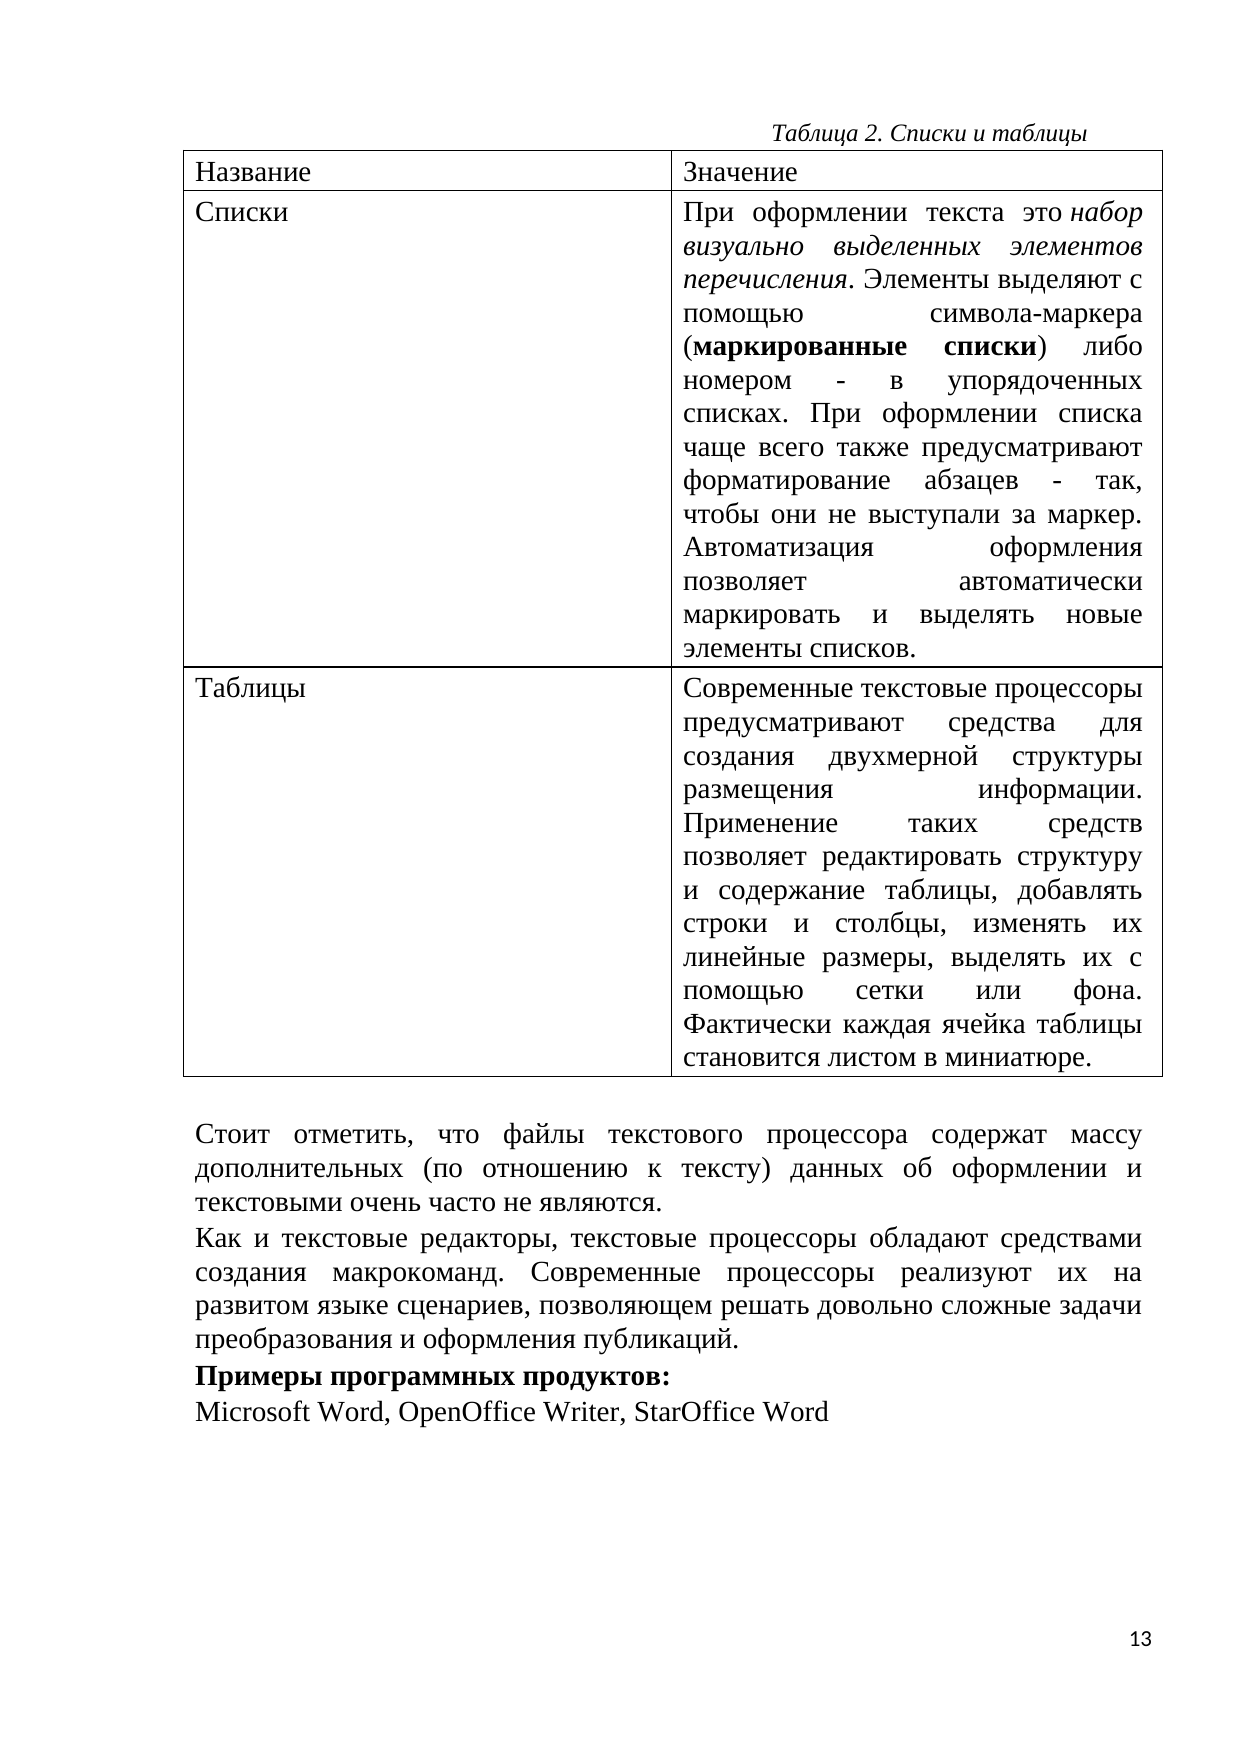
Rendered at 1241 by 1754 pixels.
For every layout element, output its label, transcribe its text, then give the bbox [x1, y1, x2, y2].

table_cell Списки [184, 191, 671, 666]
text Как и текстовые редакторы, текстовые процессоры обладают средствами создания макрокоманд. Современные процессоры реализуют их на развитом языке сценариев, позволяющем решать довольно сложные задачи преобразования и оформления публикаций. [195, 1220, 1143, 1354]
text Microsoft Word, OpenOffice Writer, StarOffice Word [195, 1394, 1143, 1428]
table_header Название [184, 151, 671, 190]
table_cell Таблицы [184, 668, 671, 1076]
table_header Значение [672, 151, 1162, 190]
table_cell Современные текстовые процессоры предусматривают средства для создания двухмерной структуры размещения информации. Применение таких средств позволяет редактировать структуру и содержание таблицы, добавлять строки и столбцы, изменять их линейные размеры, выделять их с помощью сетки или фона. Фактически каждая ячейка таблицы становится листом в миниатюре. [672, 668, 1162, 1076]
text Таблица 2. Списки и таблицы [195, 118, 1143, 147]
text Примеры программных продуктов: [195, 1358, 1143, 1391]
table_cell При оформлении текста это набор визуально выделенных элементов перечисления. Элементы выделяют с помощью символа-маркера (маркированные списки) либо номером - в упорядоченных списках. При оформлении списка чаще всего также предусматривают форматирование абзацев - так, чтобы они не выступали за маркер. Автоматизация оформления позволяет автоматически маркировать и выделять новые элементы списков. [672, 191, 1162, 666]
text Стоит отметить, что файлы текстового процессора содержат массу дополнительных (по отношению к тексту) данных об оформлении и текстовыми очень часто не являются. [195, 1117, 1143, 1217]
